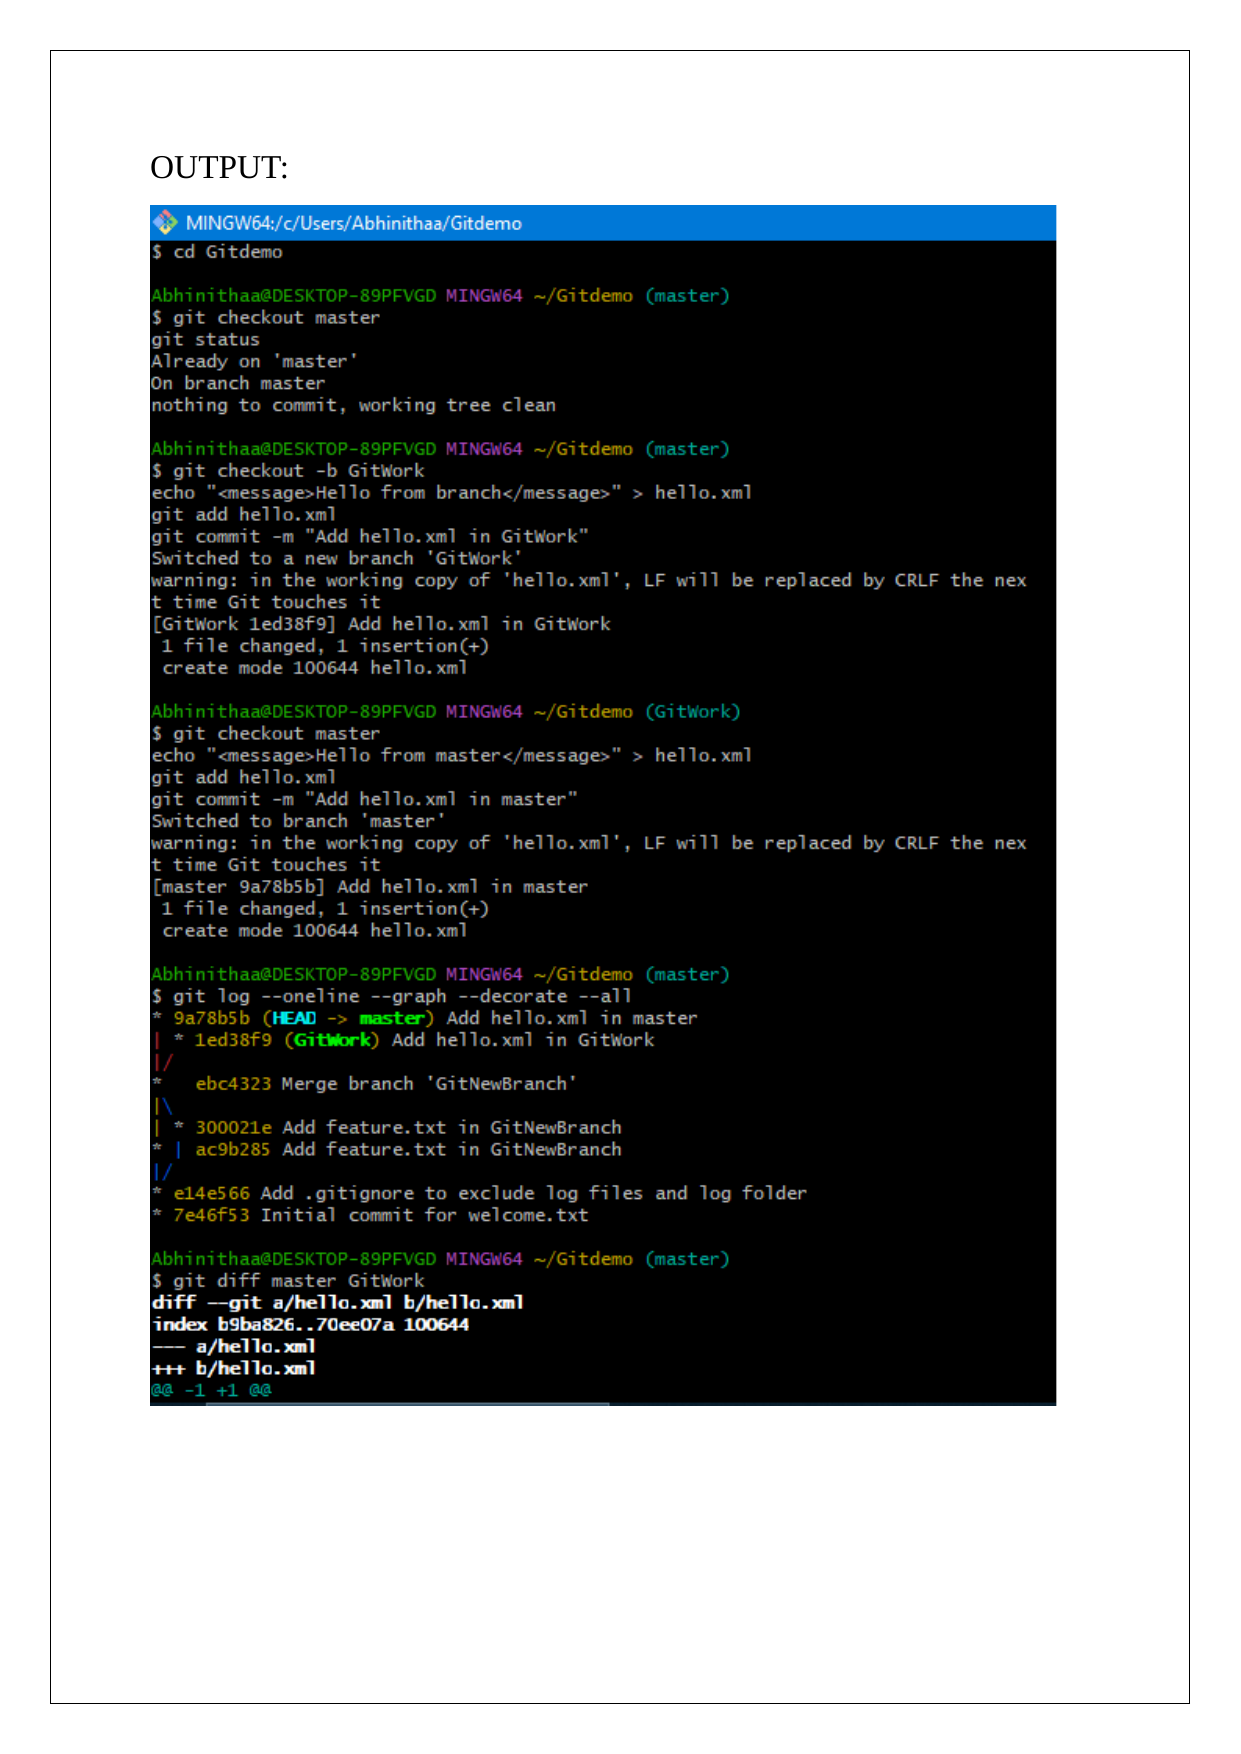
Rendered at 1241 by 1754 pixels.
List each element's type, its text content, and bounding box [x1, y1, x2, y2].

text OUTPUT: [150, 148, 1090, 186]
picture [150, 205, 1057, 1406]
